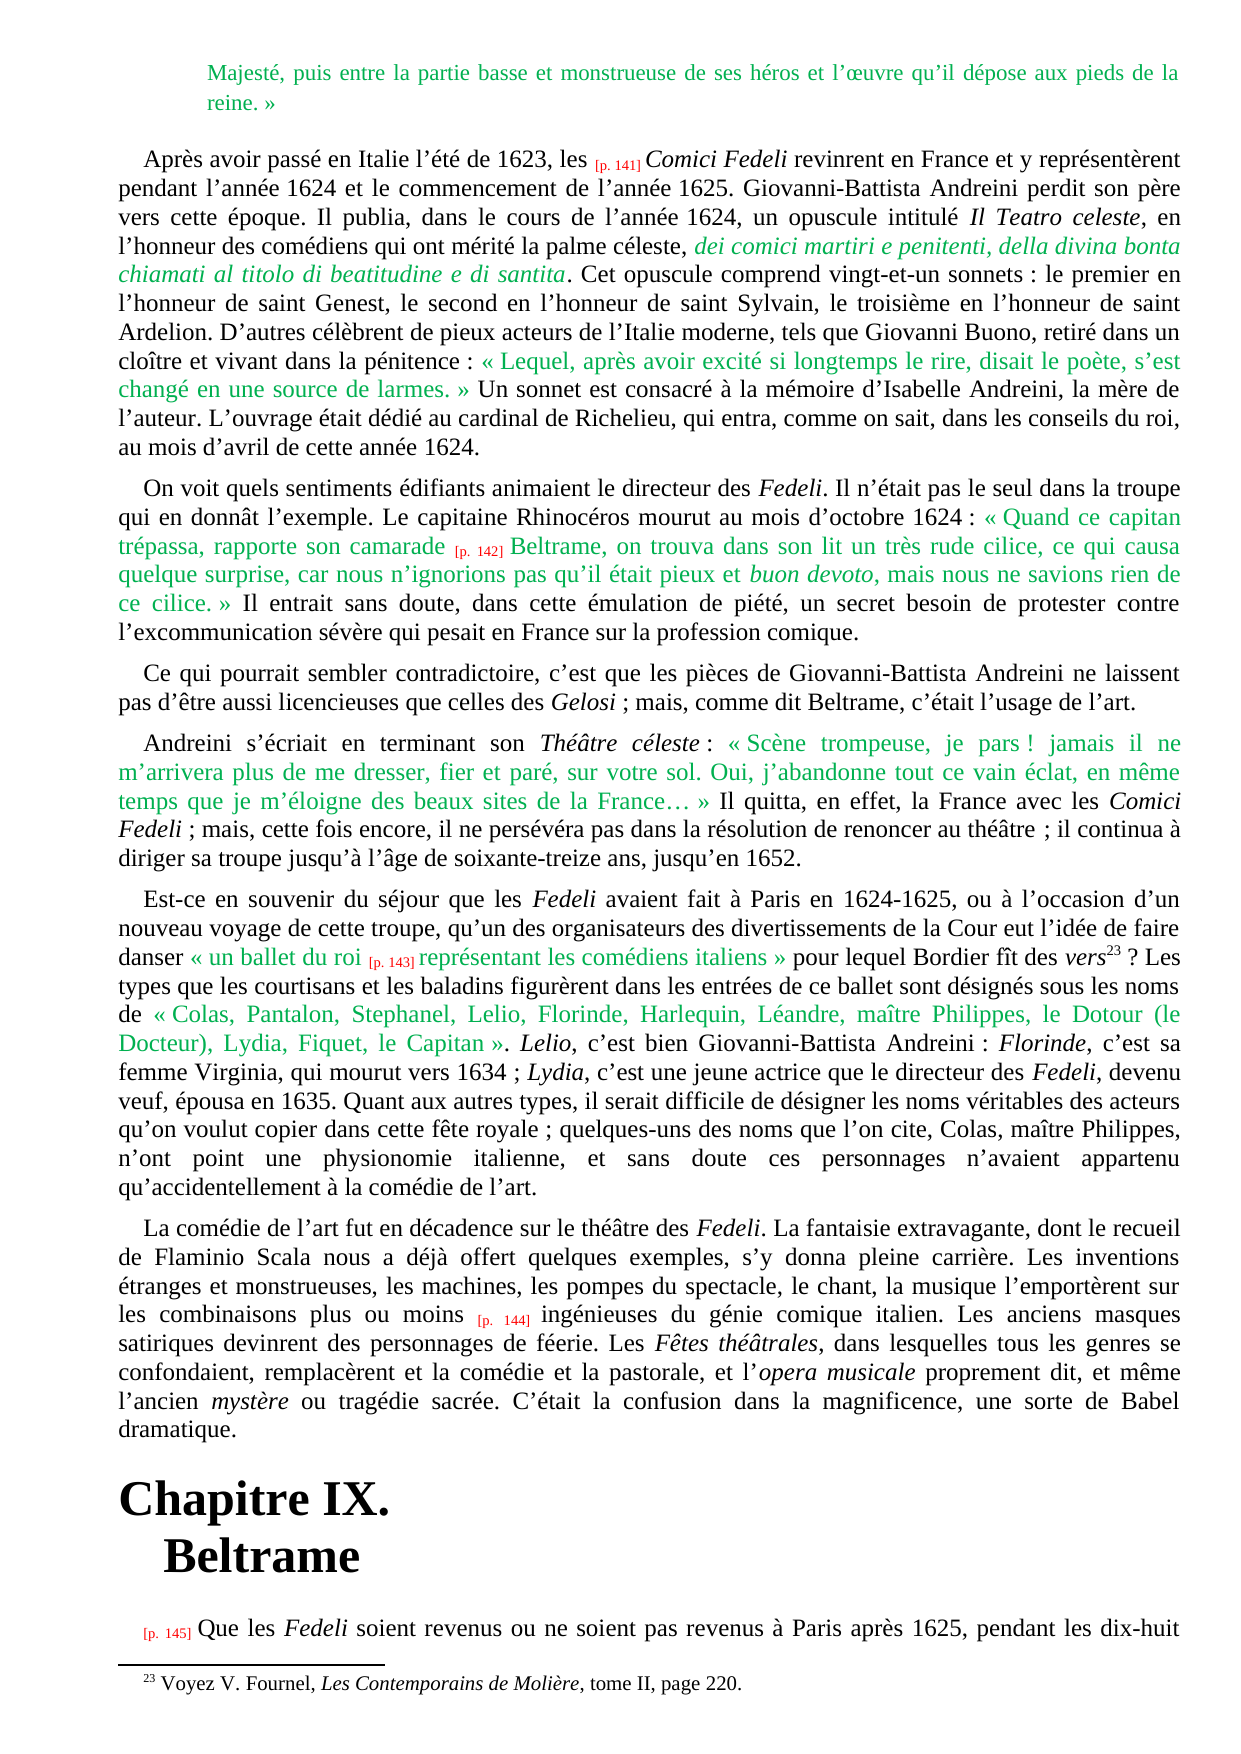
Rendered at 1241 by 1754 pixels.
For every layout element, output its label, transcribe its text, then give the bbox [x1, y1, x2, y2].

text Andreini s’écriait en terminant son Théâtre céleste : « Scène trompeuse, je pars ! jamais il ne m’arrivera plus de me dresser, fier et paré, sur votre sol. Oui, j’abandonne tout ce vain éclat, en même temps que je m’éloigne des beaux sites de la France… » Il quitta, en effet, la France avec les Comici Fedeli ; mais, cette fois encore, il ne persévéra pas dans la résolution de renoncer au théâtre ; il continua à diriger sa troupe jusqu’à l’âge de soixante-treize ans, jusqu’en 1652. [118, 728, 1181, 872]
text Après avoir passé en Italie l’été de 1623, les [p. 141] Comici Fedeli revinrent en France et y représentèrent pendant l’année 1624 et le commencement de l’année 1625. Giovanni-Battista Andreini perdit son père vers cette époque. Il publia, dans le cours de l’année 1624, un opuscule intitulé Il Teatro celeste, en l’honneur des comédiens qui ont mérité la palme céleste, dei comici martiri e penitenti, della divina bonta chiamati al titolo di beatitudine e di santita. Cet opuscule comprend vingt-et-un sonnets : le premier en l’honneur de saint Genest, le second en l’honneur de saint Sylvain, le troisième en l’honneur de saint Ardelion. D’autres célèbrent de pieux acteurs de l’Italie moderne, tels que Giovanni Buono, retiré dans un cloître et vivant dans la pénitence : « Lequel, après avoir excité si longtemps le rire, disait le poète, s’est changé en une source de larmes. » Un sonnet est consacré à la mémoire d’Isabelle Andreini, la mère de l’auteur. L’ouvrage était dédié au cardinal de Richelieu, qui entra, comme on sait, dans les conseils du roi, au mois d’avril de cette année 1624. [118, 144, 1181, 461]
text Ce qui pourrait sembler contradictoire, c’est que les pièces de Giovanni-Battista Andreini ne laissent pas d’être aussi licencieuses que celles des Gelosi ; mais, comme dit Beltrame, c’était l’usage de l’art. [118, 658, 1181, 716]
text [207, 59, 1181, 116]
subtitle Chapitre IX. Beltrame [118, 1468, 1181, 1583]
text Est-ce en souvenir du séjour que les Fedeli avaient fait à Paris en 1624-1625, ou à l’occasion d’un nouveau voyage de cette troupe, qu’un des organisateurs des divertissements de la Cour eut l’idée de faire danser « un ballet du roi [p. 143] représentant les comédiens italiens » pour lequel Bordier fît des vers ? Les types que les courtisans et les baladins figurèrent dans les entrées de ce ballet sont désignés sous les noms de « Colas, Pantalon, Stephanel, Lelio, Florinde, Harlequin, Léandre, maître Philippes, le Dotour (le Docteur), Lydia, Fiquet, le Capitan ». Lelio, c’est bien Giovanni-Battista Andreini : Florinde, c’est sa femme Virginia, qui mourut vers 1634 ; Lydia, c’est une jeune actrice que le directeur des Fedeli, devenu veuf, épousa en 1635. Quant aux autres types, il serait difficile de désigner les noms véritables des acteurs qu’on voulut copier dans cette fête royale ; quelques-uns des noms que l’on cite, Colas, maître Philippes, n’ont point une physionomie italienne, et sans doute ces personnages n’avaient appartenu qu’accidentellement à la comédie de l’art. [118, 884, 1181, 1201]
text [118, 1613, 1181, 1641]
text On voit quels sentiments édifiants animaient le directeur des Fedeli. Il n’était pas le seul dans la troupe qui en donnât l’exemple. Le capitaine Rhinocéros mourut au mois d’octobre 1624 : « Quand ce capitan trépassa, rapporte son camarade [p. 142] Beltrame, on trouva dans son lit un très rude cilice, ce qui causa quelque surprise, car nous n’ignorions pas qu’il était pieux et buon devoto, mais nous ne savions rien de ce cilice. » Il entrait sans doute, dans cette émulation de piété, un secret besoin de protester contre l’excommunication sévère qui pesait en France sur la profession comique. [118, 473, 1181, 646]
text La comédie de l’art fut en décadence sur le théâtre des Fedeli. La fantaisie extravagante, dont le recueil de Flaminio Scala nous a déjà offert quelques exemples, s’y donna pleine carrière. Les inventions étranges et monstrueuses, les machines, les pompes du spectacle, le chant, la musique l’emportèrent sur les combinaisons plus ou moins [p. 144] ingénieuses du génie comique italien. Les anciens masques satiriques devinrent des personnages de féerie. Les Fêtes théâtrales, dans lesquelles tous les genres se confondaient, remplacèrent et la comédie et la pastorale, et l’opera musicale proprement dit, et même l’ancien mystère ou tragédie sacrée. C’était la confusion dans la magnificence, une sorte de Babel dramatique. [118, 1213, 1181, 1443]
